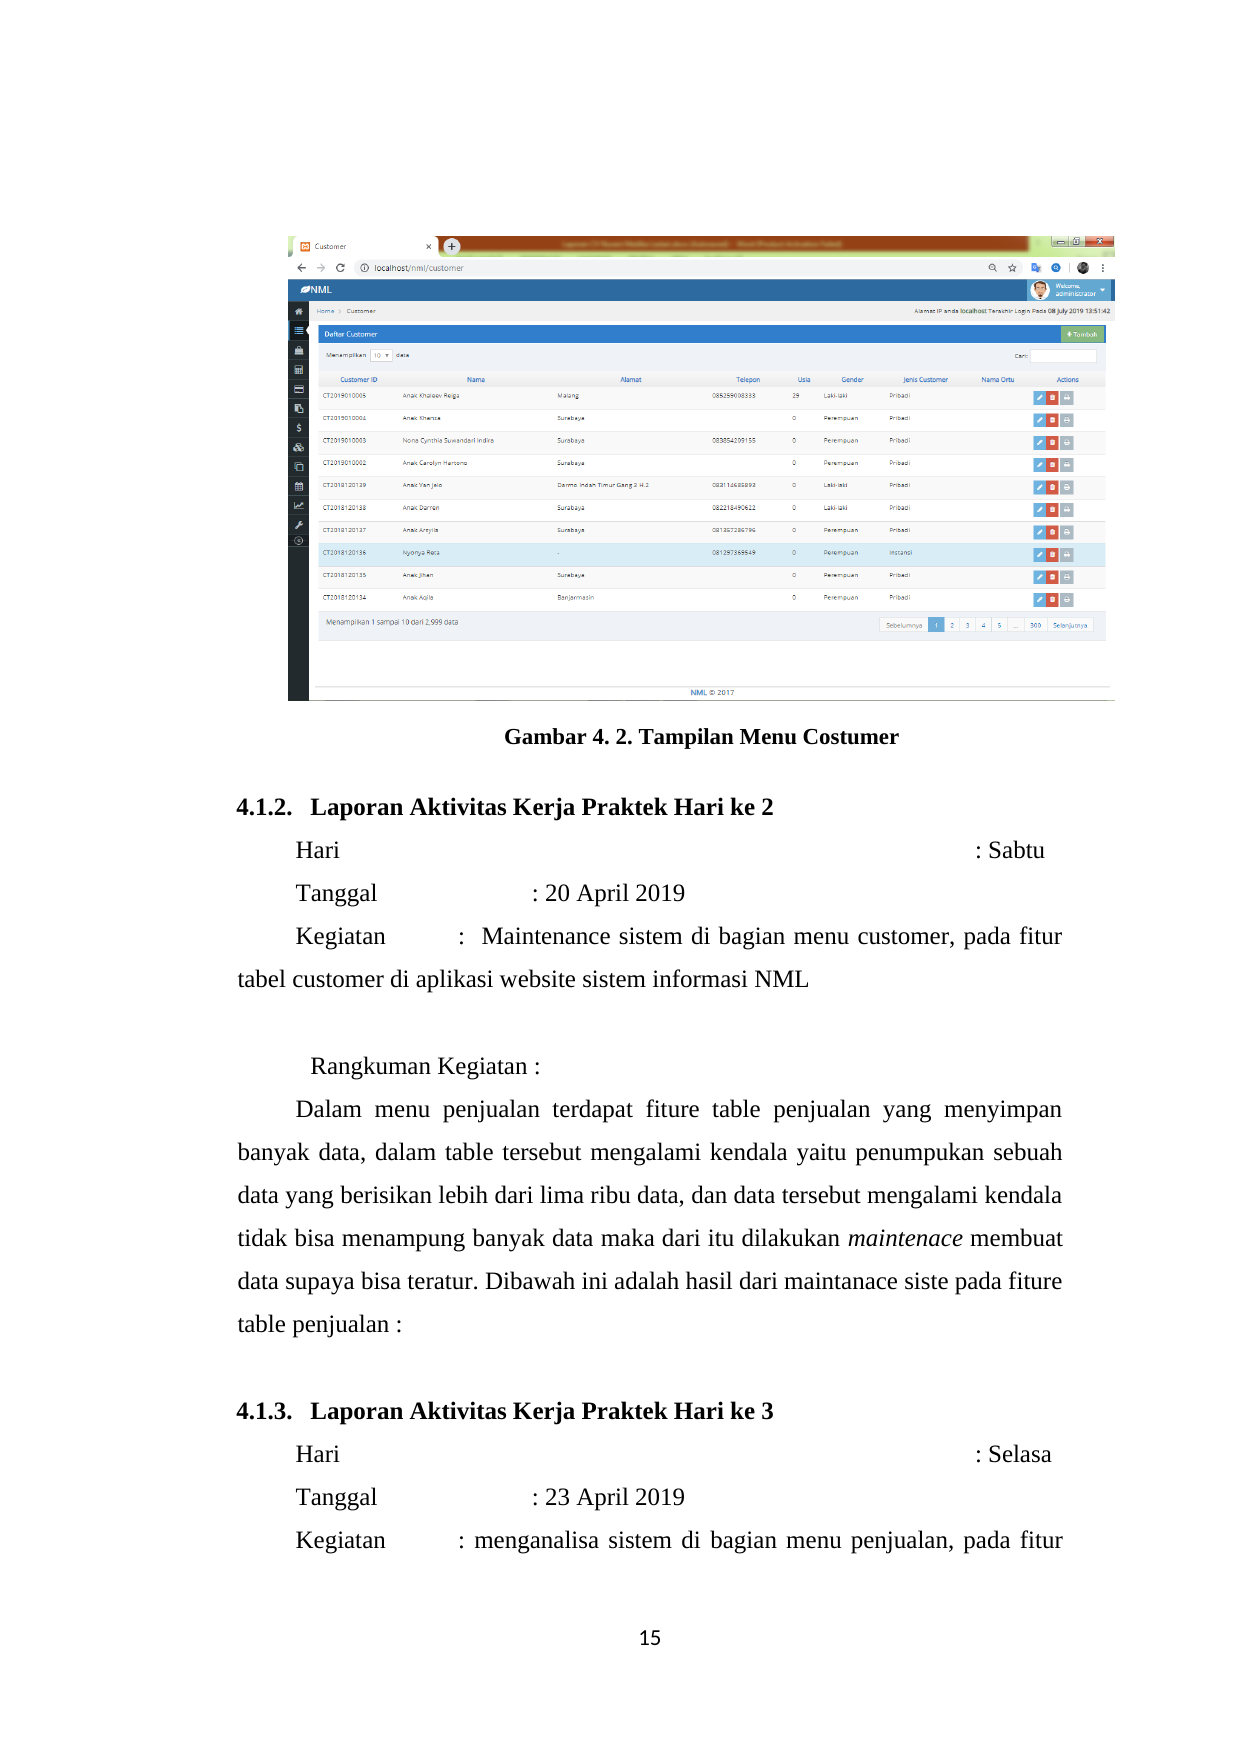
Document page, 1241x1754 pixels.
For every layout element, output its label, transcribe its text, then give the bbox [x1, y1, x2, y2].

text Rangkuman Kegiatan : [237, 1051, 1063, 1079]
text Laporan Aktivitas Kerja Praktek Hari ke 2 [236, 792, 1063, 821]
text Tanggal : 23 April 2019 [237, 1482, 1063, 1511]
text Tanggal : 20 April 2019 [237, 878, 1063, 907]
text Laporan Aktivitas Kerja Praktek Hari ke 3 [236, 1396, 1063, 1424]
text Hari : Selasa [237, 1439, 1063, 1468]
picture [288, 236, 1115, 701]
text Hari : Sabtu [237, 835, 1063, 864]
text Kegiatan : Maintenance sistem di bagian menu customer, pada fitur tabel customer di aplikasi website sistem informasi NML [237, 921, 1063, 993]
text Dalam menu penjualan terdapat fiture table penjualan yang menyimpan banyak data, dalam table tersebut mengalami kendala yaitu penumpukan sebuah data yang berisikan lebih dari lima ribu data, dan data tersebut mengalami kendala tidak bisa menampung banyak data maka dari itu dilakukan maintenace membuat data supaya bisa teratur. Dibawah ini adalah hasil dari maintanace siste pada fiture table penjualan : [237, 1094, 1063, 1338]
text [237, 1525, 1063, 1554]
